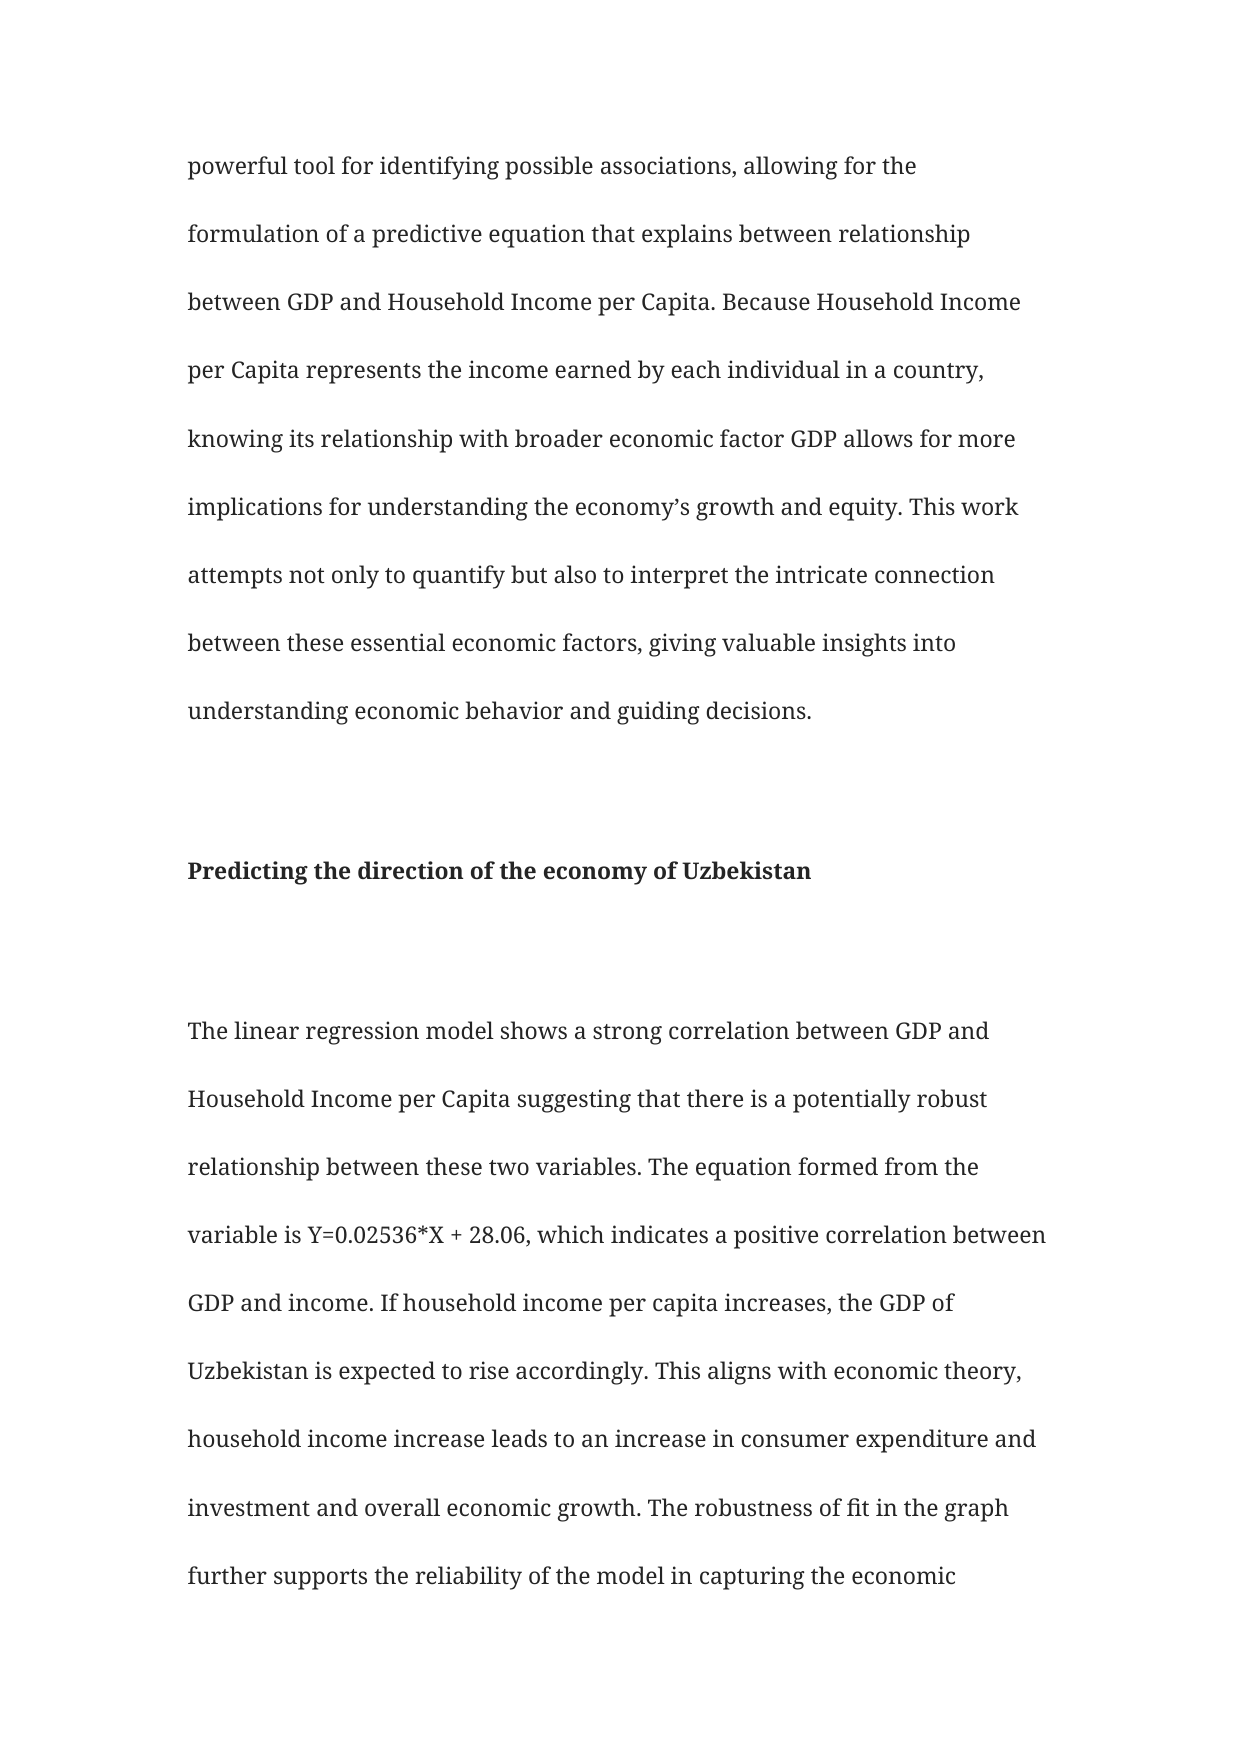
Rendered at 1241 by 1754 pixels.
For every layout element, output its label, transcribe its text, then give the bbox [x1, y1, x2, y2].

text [187, 150, 1053, 726]
text Predicting the direction of the economy of Uzbekistan [187, 855, 1053, 886]
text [187, 1014, 1053, 1591]
